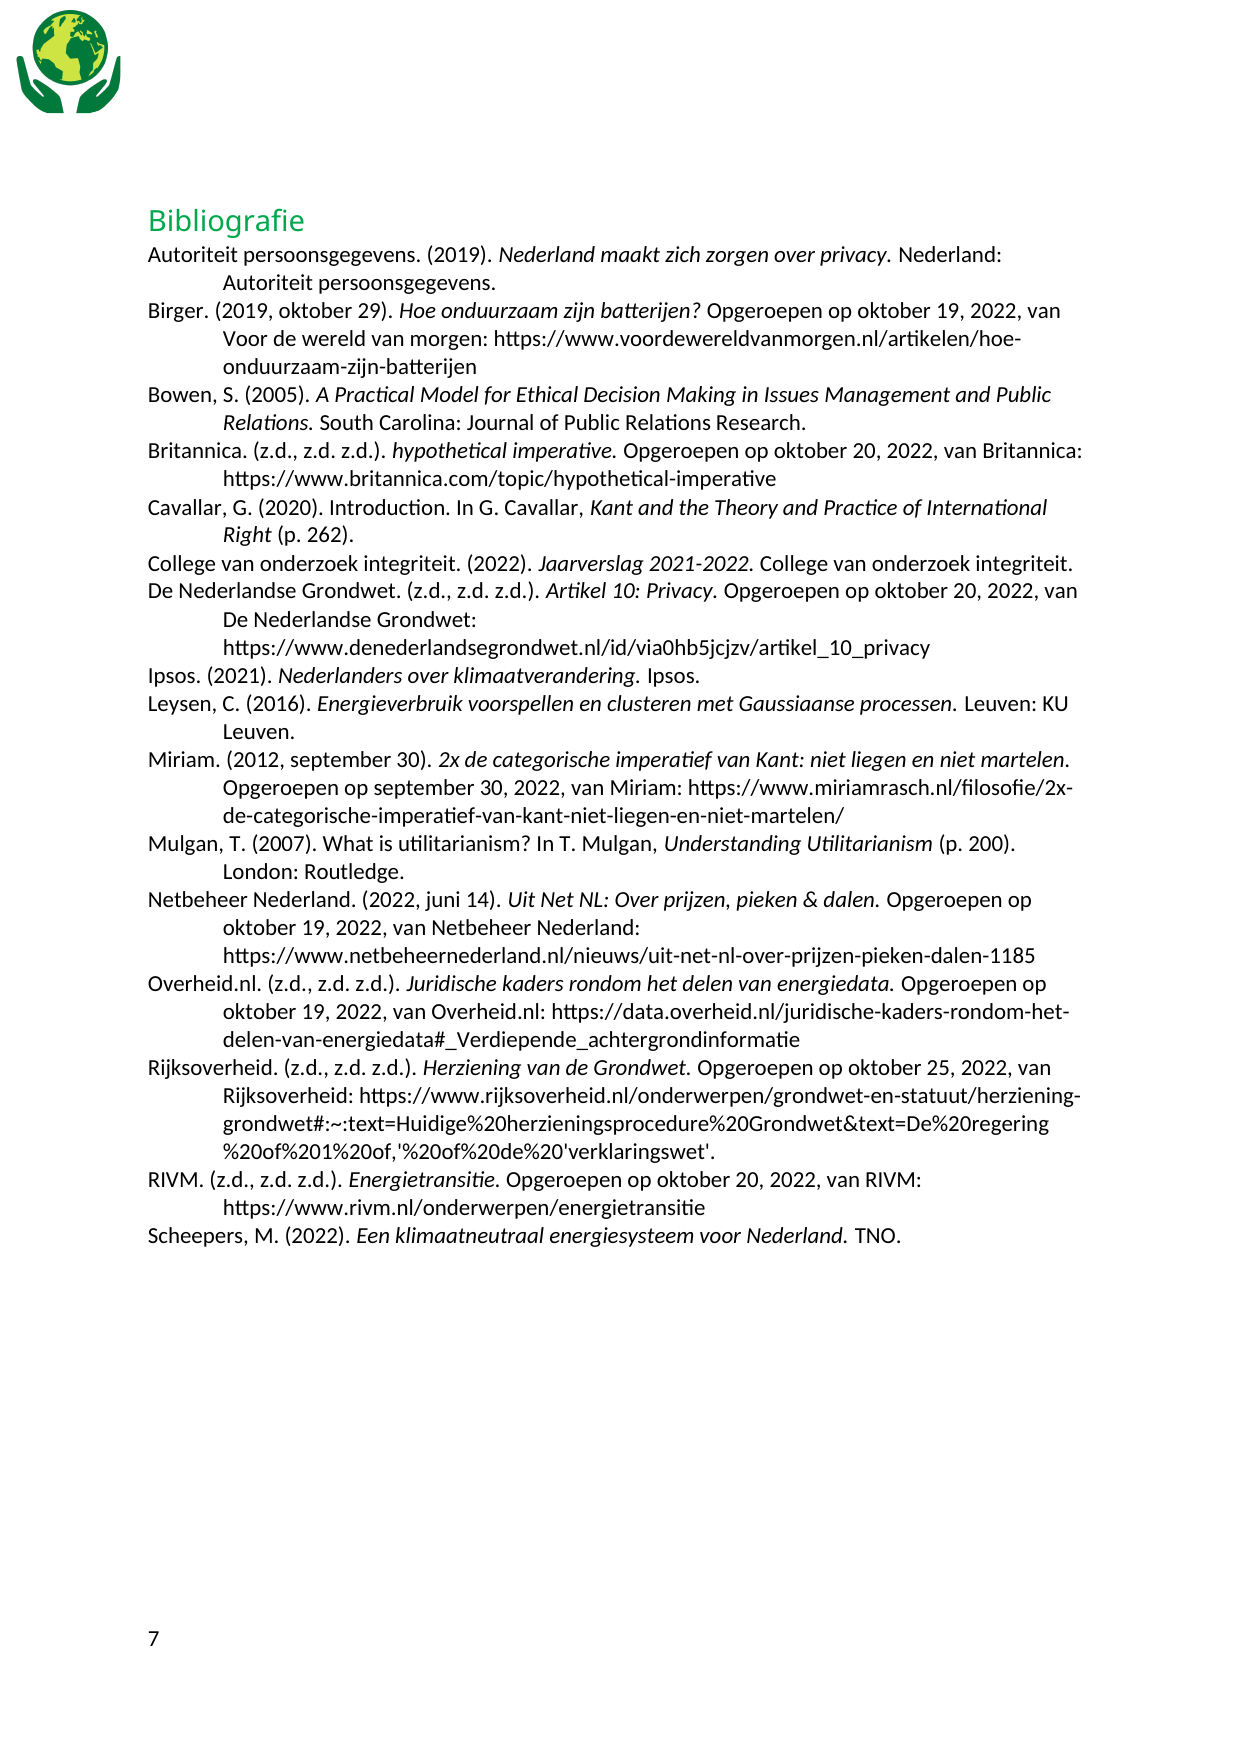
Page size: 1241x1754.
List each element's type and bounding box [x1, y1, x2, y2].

picture [16, 9, 121, 114]
